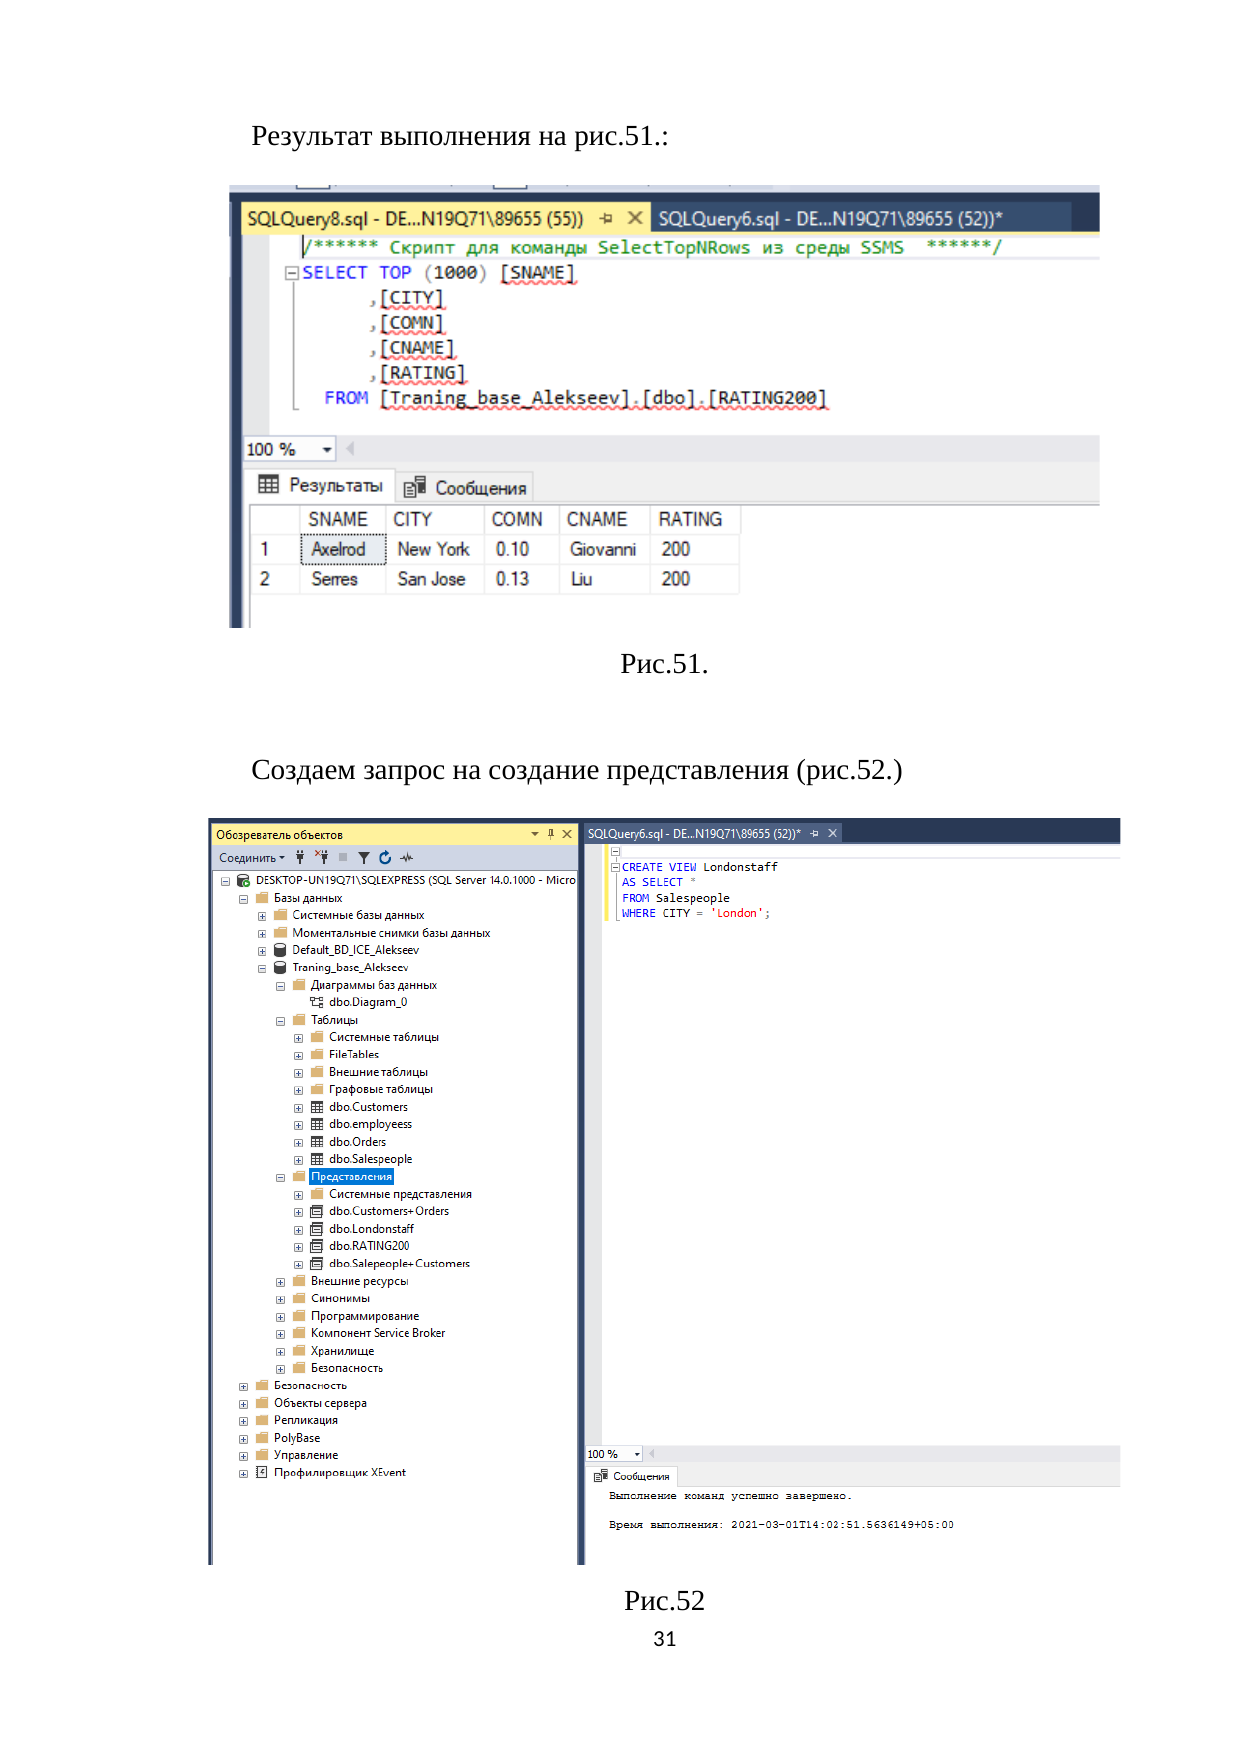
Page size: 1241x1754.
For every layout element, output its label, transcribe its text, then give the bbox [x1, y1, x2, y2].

text Рис.52 [177, 1583, 1152, 1617]
text Рис.51. [177, 646, 1152, 680]
text Результат выполнения на рис.51.: [177, 118, 1152, 152]
picture [208, 818, 1121, 1565]
text Создаем запрос на создание представления (рис.52.) [177, 752, 1152, 785]
picture [229, 185, 1100, 628]
